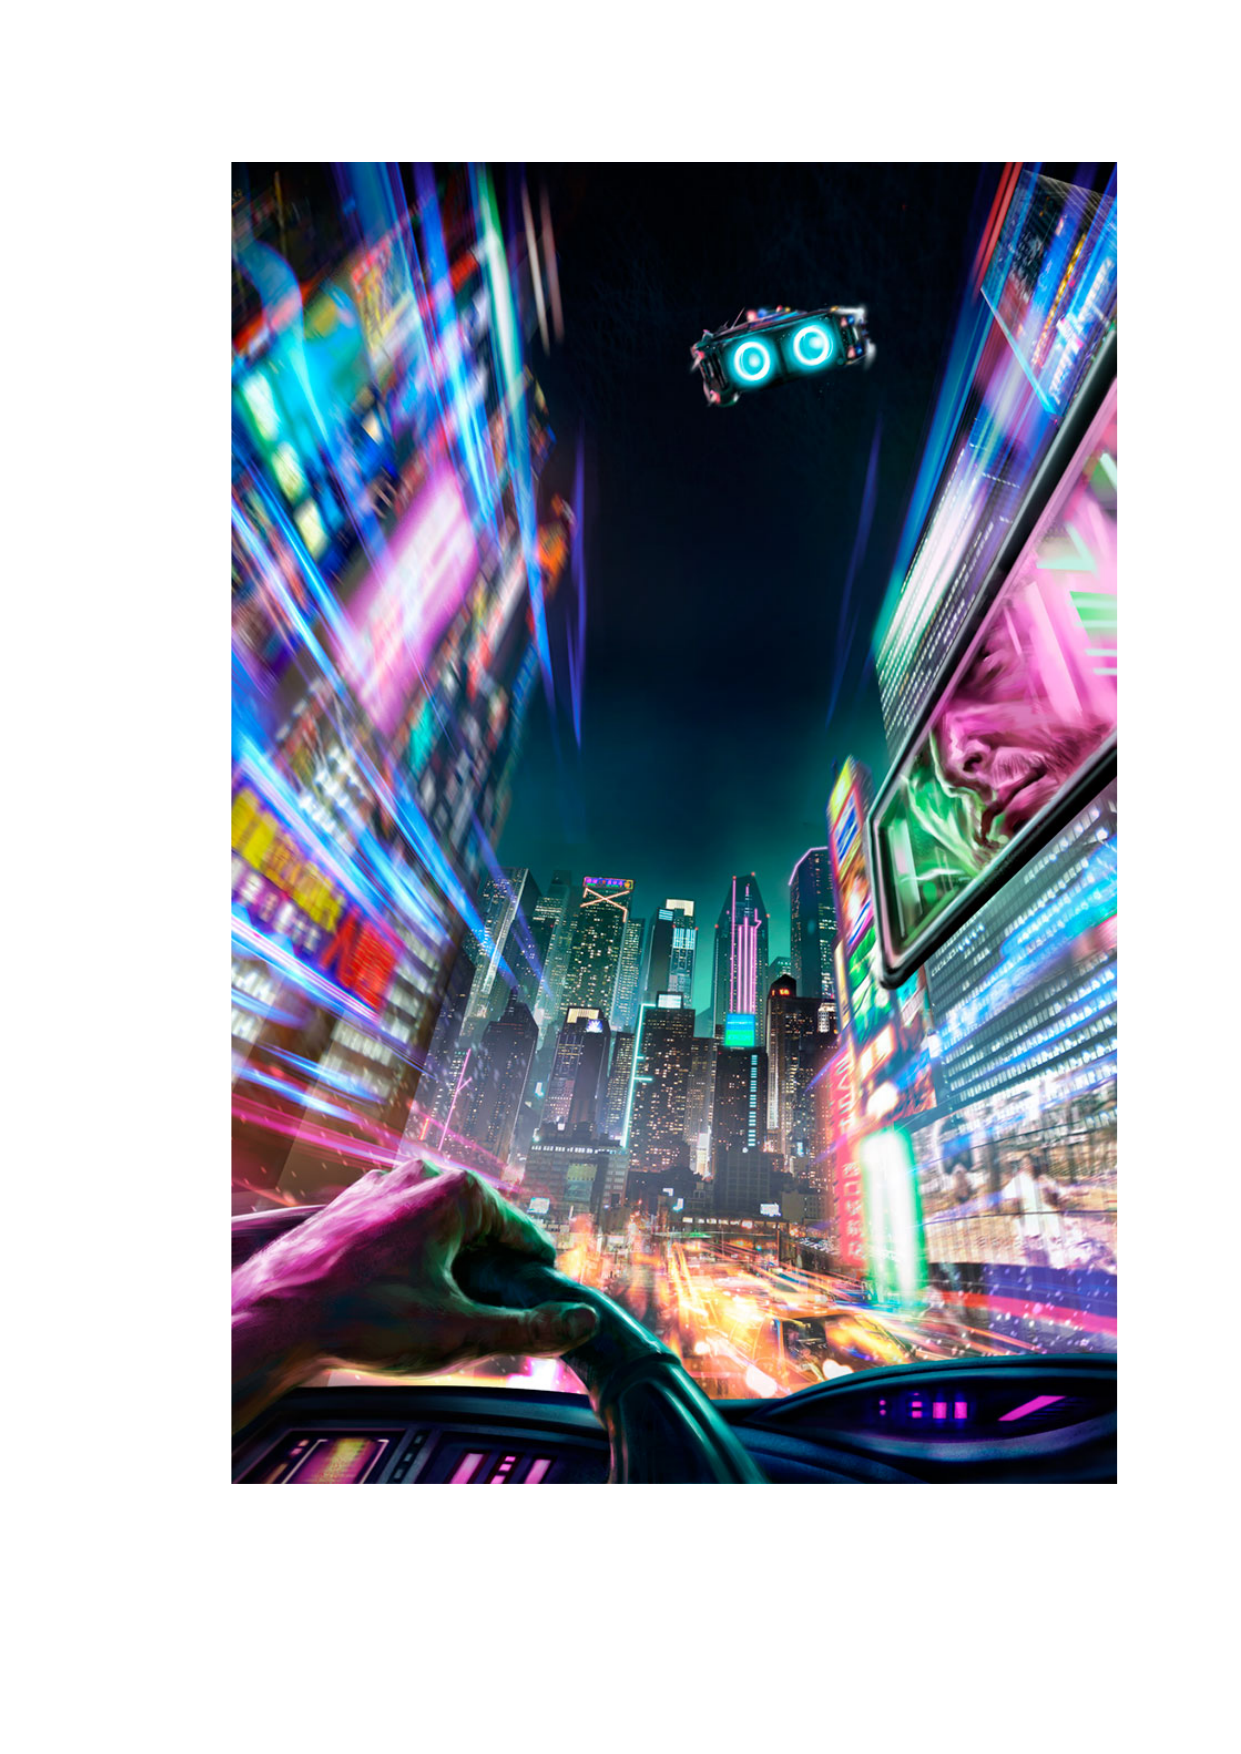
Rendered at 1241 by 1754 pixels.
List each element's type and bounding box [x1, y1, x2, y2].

picture [231, 162, 1118, 1484]
picture [231, 375, 238, 385]
